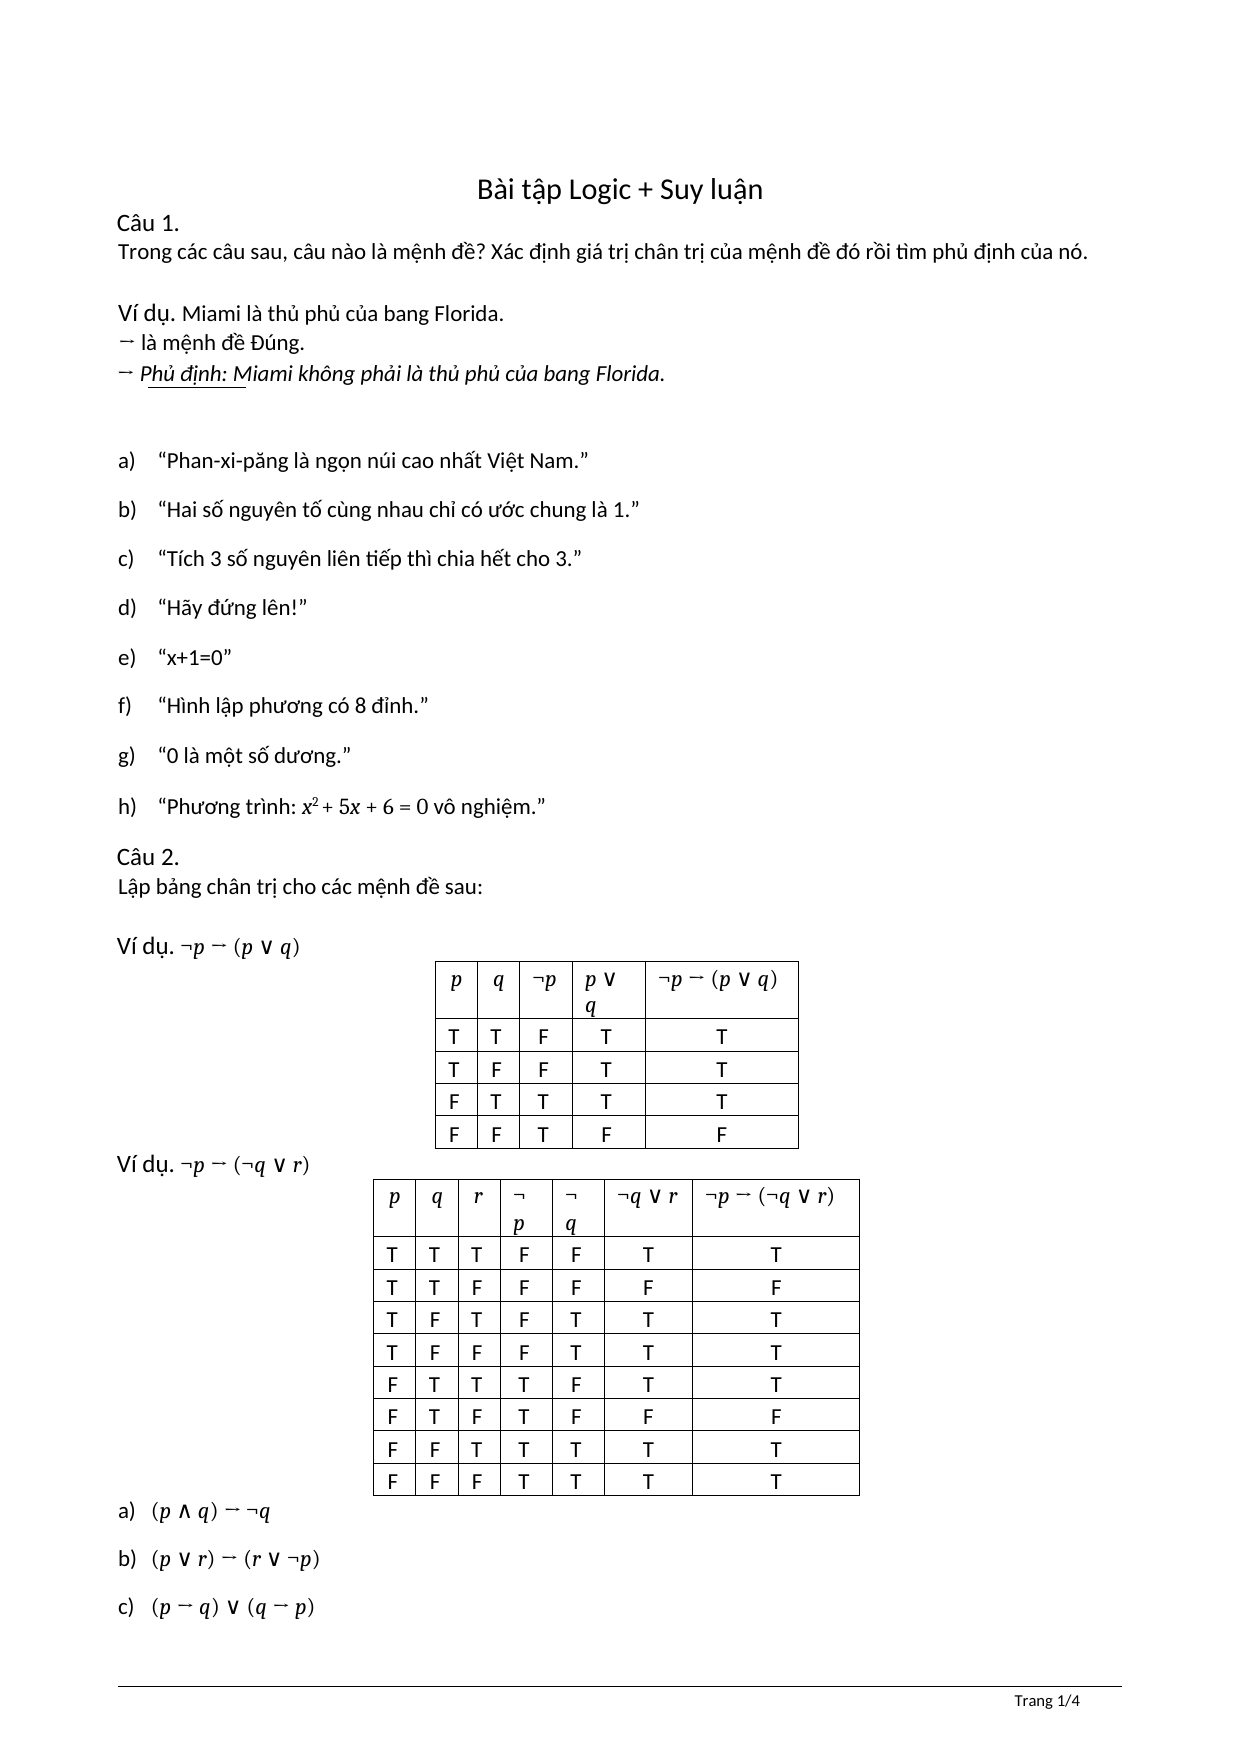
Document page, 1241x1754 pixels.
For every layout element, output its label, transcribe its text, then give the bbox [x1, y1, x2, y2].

table_cell T [416, 1367, 458, 1398]
text → Phủ định: Miami không phải là thủ phủ của bang Florida. [117, 359, 1122, 387]
table_cell F [459, 1464, 500, 1495]
list (p ∧ q) → ¬q [118, 1496, 1122, 1524]
table_cell T [646, 1084, 798, 1115]
table_cell T [553, 1302, 604, 1333]
table_cell T [501, 1431, 552, 1463]
table_header p [436, 962, 477, 1018]
table_cell T [693, 1302, 859, 1333]
table_cell T [553, 1431, 604, 1463]
table_cell T [459, 1302, 500, 1333]
table_cell F [501, 1270, 552, 1301]
list “Hình lập phương có 8 đỉnh.” [118, 692, 1122, 720]
table_cell F [693, 1270, 859, 1301]
table_cell F [374, 1431, 415, 1463]
table_header ¬p [501, 1180, 552, 1236]
table_cell T [520, 1116, 572, 1148]
table_header r [459, 1180, 500, 1236]
list “Phương trình: x2 + 5x + 6 = 0 vô nghiệm.” [118, 792, 1122, 820]
text Ví dụ. Miami là thủ phủ của bang Florida. [118, 297, 1122, 328]
text Câu 2. [117, 841, 1122, 872]
table_header ¬p → (p ∨ q) [646, 962, 798, 1018]
table_cell T [646, 1052, 798, 1083]
table_cell T [573, 1052, 645, 1083]
table_cell T [693, 1237, 859, 1268]
table_cell F [553, 1237, 604, 1268]
table_cell T [436, 1052, 477, 1083]
table_cell F [501, 1334, 552, 1366]
table_cell F [459, 1334, 500, 1366]
text Câu 1. [117, 207, 1122, 237]
table_cell T [416, 1399, 458, 1430]
table_cell F [553, 1367, 604, 1398]
table_cell T [693, 1464, 859, 1495]
table_cell T [459, 1431, 500, 1463]
table_cell F [501, 1302, 552, 1333]
text → là mệnh đề Đúng. [118, 328, 1122, 357]
list “Hãy đứng lên!” [118, 593, 1122, 622]
text Trong các câu sau, câu nào là mệnh đề? Xác định giá trị chân trị của mệnh đề đó rồi tìm phủ định của nó. [118, 237, 1122, 266]
table_cell F [646, 1116, 798, 1148]
table_cell T [459, 1237, 500, 1268]
list “x+1=0” [118, 643, 1122, 671]
table_cell T [605, 1431, 692, 1463]
table_cell T [605, 1367, 692, 1398]
table_cell F [693, 1399, 859, 1430]
table_header ¬q [553, 1180, 604, 1236]
table_cell F [416, 1334, 458, 1366]
table_cell T [605, 1302, 692, 1333]
list (p ∨ r) → (r ∨ ¬p) [118, 1544, 1122, 1572]
table_cell F [416, 1431, 458, 1463]
list “Phan-xi-păng là ngọn núi cao nhất Việt Nam.” [118, 446, 1122, 474]
table_cell T [459, 1367, 500, 1398]
table_cell F [573, 1116, 645, 1148]
table_header q [416, 1180, 458, 1236]
table_cell T [374, 1334, 415, 1366]
table_cell F [416, 1302, 458, 1333]
text Bài tập Logic + Suy luận [118, 170, 1122, 207]
table_cell F [436, 1084, 477, 1115]
table_cell T [374, 1237, 415, 1268]
table_cell F [478, 1116, 519, 1148]
table_cell T [416, 1270, 458, 1301]
table_cell F [605, 1399, 692, 1430]
table_cell T [646, 1019, 798, 1051]
table_cell T [501, 1367, 552, 1398]
table_cell T [501, 1464, 552, 1495]
table_cell T [520, 1084, 572, 1115]
table_cell T [374, 1270, 415, 1301]
table_cell F [374, 1464, 415, 1495]
table_cell F [553, 1270, 604, 1301]
table_cell T [478, 1084, 519, 1115]
text Ví dụ. ¬p → (p ∨ q) [117, 931, 1122, 961]
table_cell F [520, 1019, 572, 1051]
table_cell T [416, 1237, 458, 1268]
table_cell T [605, 1237, 692, 1268]
table_cell T [693, 1431, 859, 1463]
table_cell F [416, 1464, 458, 1495]
table_header q [478, 962, 519, 1018]
table_cell T [573, 1019, 645, 1051]
table_cell T [436, 1019, 477, 1051]
table_header ¬p [520, 962, 572, 1018]
table_cell F [459, 1399, 500, 1430]
table_cell T [693, 1334, 859, 1366]
table_cell F [501, 1237, 552, 1268]
table_cell F [374, 1367, 415, 1398]
list “0 là một số dương.” [118, 741, 1122, 769]
table_cell F [436, 1116, 477, 1148]
table_header p ∨ q [573, 962, 645, 1018]
list (p → q) ∨ (q → p) [118, 1592, 1122, 1620]
table_cell T [501, 1399, 552, 1430]
list “Hai số nguyên tố cùng nhau chỉ có ước chung là 1.” [118, 495, 1122, 523]
table_header ¬p → (¬q ∨ r) [693, 1180, 859, 1236]
table_cell F [520, 1052, 572, 1083]
table_cell F [478, 1052, 519, 1083]
table_cell T [693, 1367, 859, 1398]
table_cell T [374, 1302, 415, 1333]
table_cell F [459, 1270, 500, 1301]
text Ví dụ. ¬p → (¬q ∨ r) [117, 1148, 1122, 1179]
table_cell T [553, 1464, 604, 1495]
text Lập bảng chân trị cho các mệnh đề sau: [118, 872, 1122, 900]
table_cell F [553, 1399, 604, 1430]
table_cell F [374, 1399, 415, 1430]
table_cell T [605, 1464, 692, 1495]
list “Tích 3 số nguyên liên tiếp thì chia hết cho 3.” [118, 544, 1122, 572]
table_header p [374, 1180, 415, 1236]
table_cell F [605, 1270, 692, 1301]
table_cell T [605, 1334, 692, 1366]
table_cell T [553, 1334, 604, 1366]
table_cell T [478, 1019, 519, 1051]
table_cell T [573, 1084, 645, 1115]
table_header ¬q ∨ r [605, 1180, 692, 1236]
